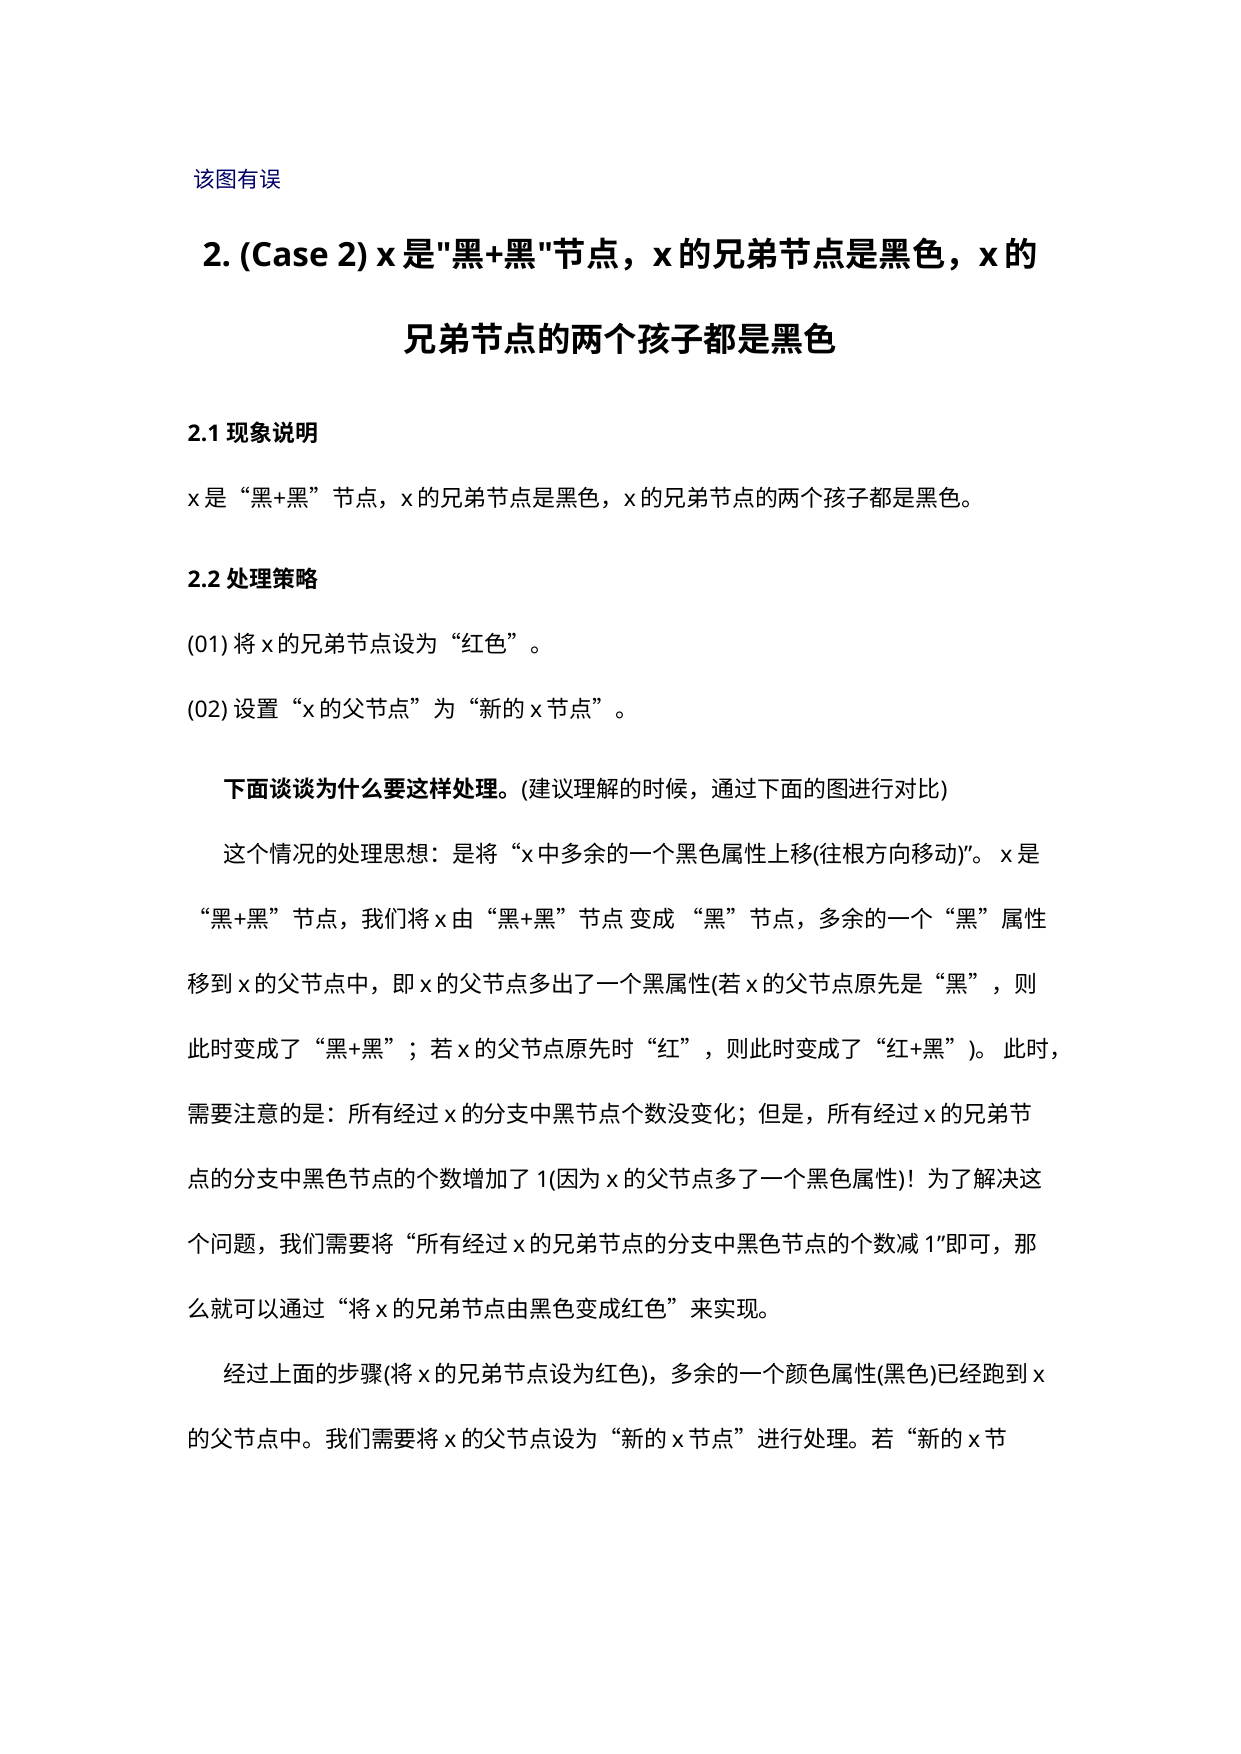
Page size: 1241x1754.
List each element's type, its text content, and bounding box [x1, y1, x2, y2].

subtitle 2. (Case 2) x是"黑+黑"节点，x的兄弟节点是黑色，x的兄弟节点的两个孩子都是黑色 [187, 219, 1053, 369]
text 2.1 现象说明 x是“黑+黑”节点，x的兄弟节点是黑色，x的兄弟节点的两个孩子都是黑色。 [187, 399, 1053, 529]
text 2.2 处理策略 (01) 将x的兄弟节点设为“红色”。 (02) 设置“x的父节点”为“新的x节点”。 [187, 544, 1053, 739]
text 该图有误 [187, 162, 1053, 194]
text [187, 755, 1053, 1470]
